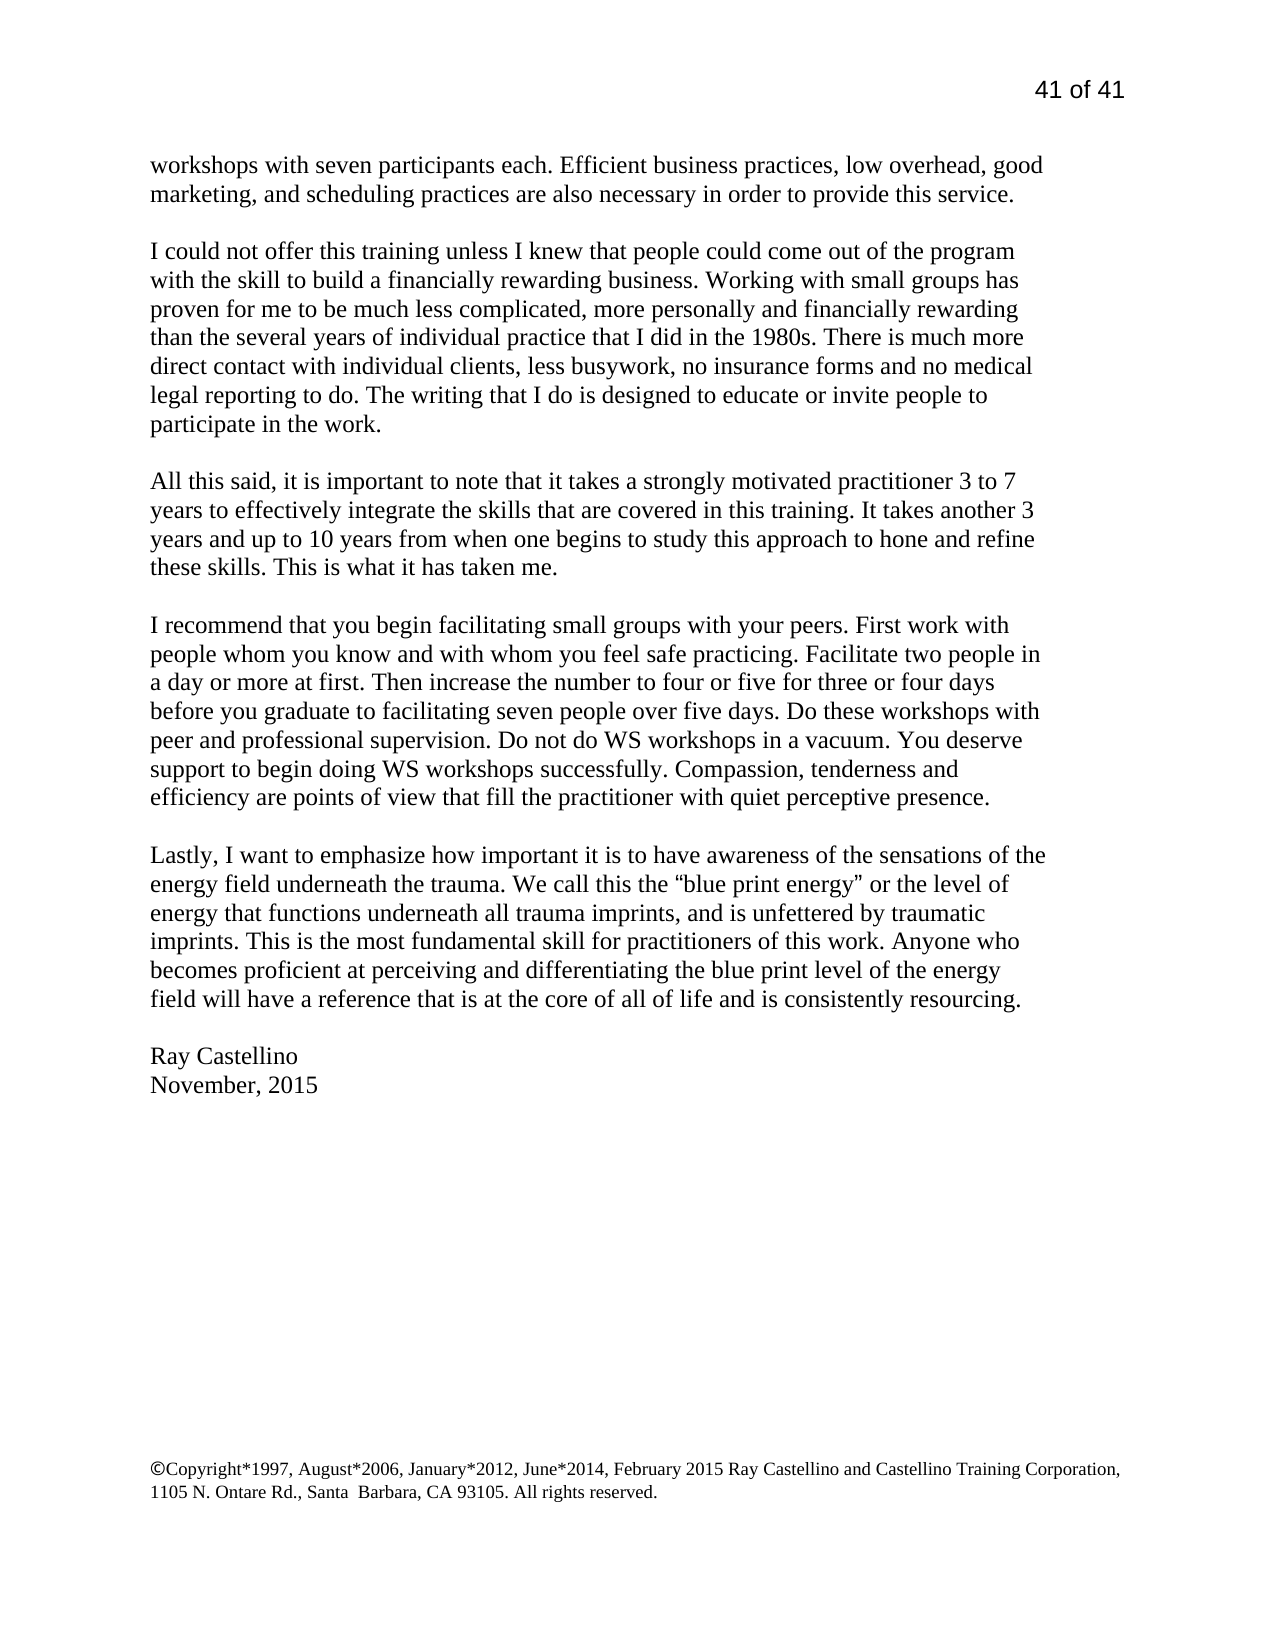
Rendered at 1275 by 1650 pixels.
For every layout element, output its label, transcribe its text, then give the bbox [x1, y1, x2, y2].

text Ray Castellino [150, 1041, 1050, 1070]
text Lastly, I want to emphasize how important it is to have awareness of the sensations of the energy field underneath the trauma. We call this the “blue print energy” or the level of energy that functions underneath all trauma imprints, and is unfettered by traumatic imprints. This is the most fundamental skill for practitioners of this work. Anyone who becomes proficient at perceiving and differentiating the blue print level of the energy field will have a reference that is at the core of all of life and is consistently resourcing. [150, 840, 1050, 1013]
text I could not offer this training unless I knew that people could come out of the program with the skill to build a financially rewarding business. Working with small groups has proven for me to be much less complicated, more personally and financially rewarding than the several years of individual practice that I did in the 1980s. There is much more direct contact with individual clients, less busywork, no insurance forms and no medical legal reporting to do. The writing that I do is designed to educate or invite people to participate in the work. [150, 236, 1050, 437]
text November, 2015 [150, 1070, 1050, 1099]
text I recommend that you begin facilitating small groups with your peers. First work with people whom you know and with whom you feel safe practicing. Facilitate two people in a day or more at first. Then increase the number to four or five for three or four days before you graduate to facilitating seven people over five days. Do these workshops with peer and professional supervision. Do not do WS workshops in a vacuum. You deserve support to begin doing WS workshops successfully. Compassion, tenderness and efficiency are points of view that fill the practitioner with quiet perceptive presence. [150, 610, 1050, 811]
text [150, 150, 1050, 207]
text All this said, it is important to note that it takes a strongly motivated practitioner 3 to 7 years to effectively integrate the skills that are covered in this training. It takes another 3 years and up to 10 years from when one begins to study this approach to hone and refine these skills. This is what it has taken me. [150, 466, 1050, 581]
